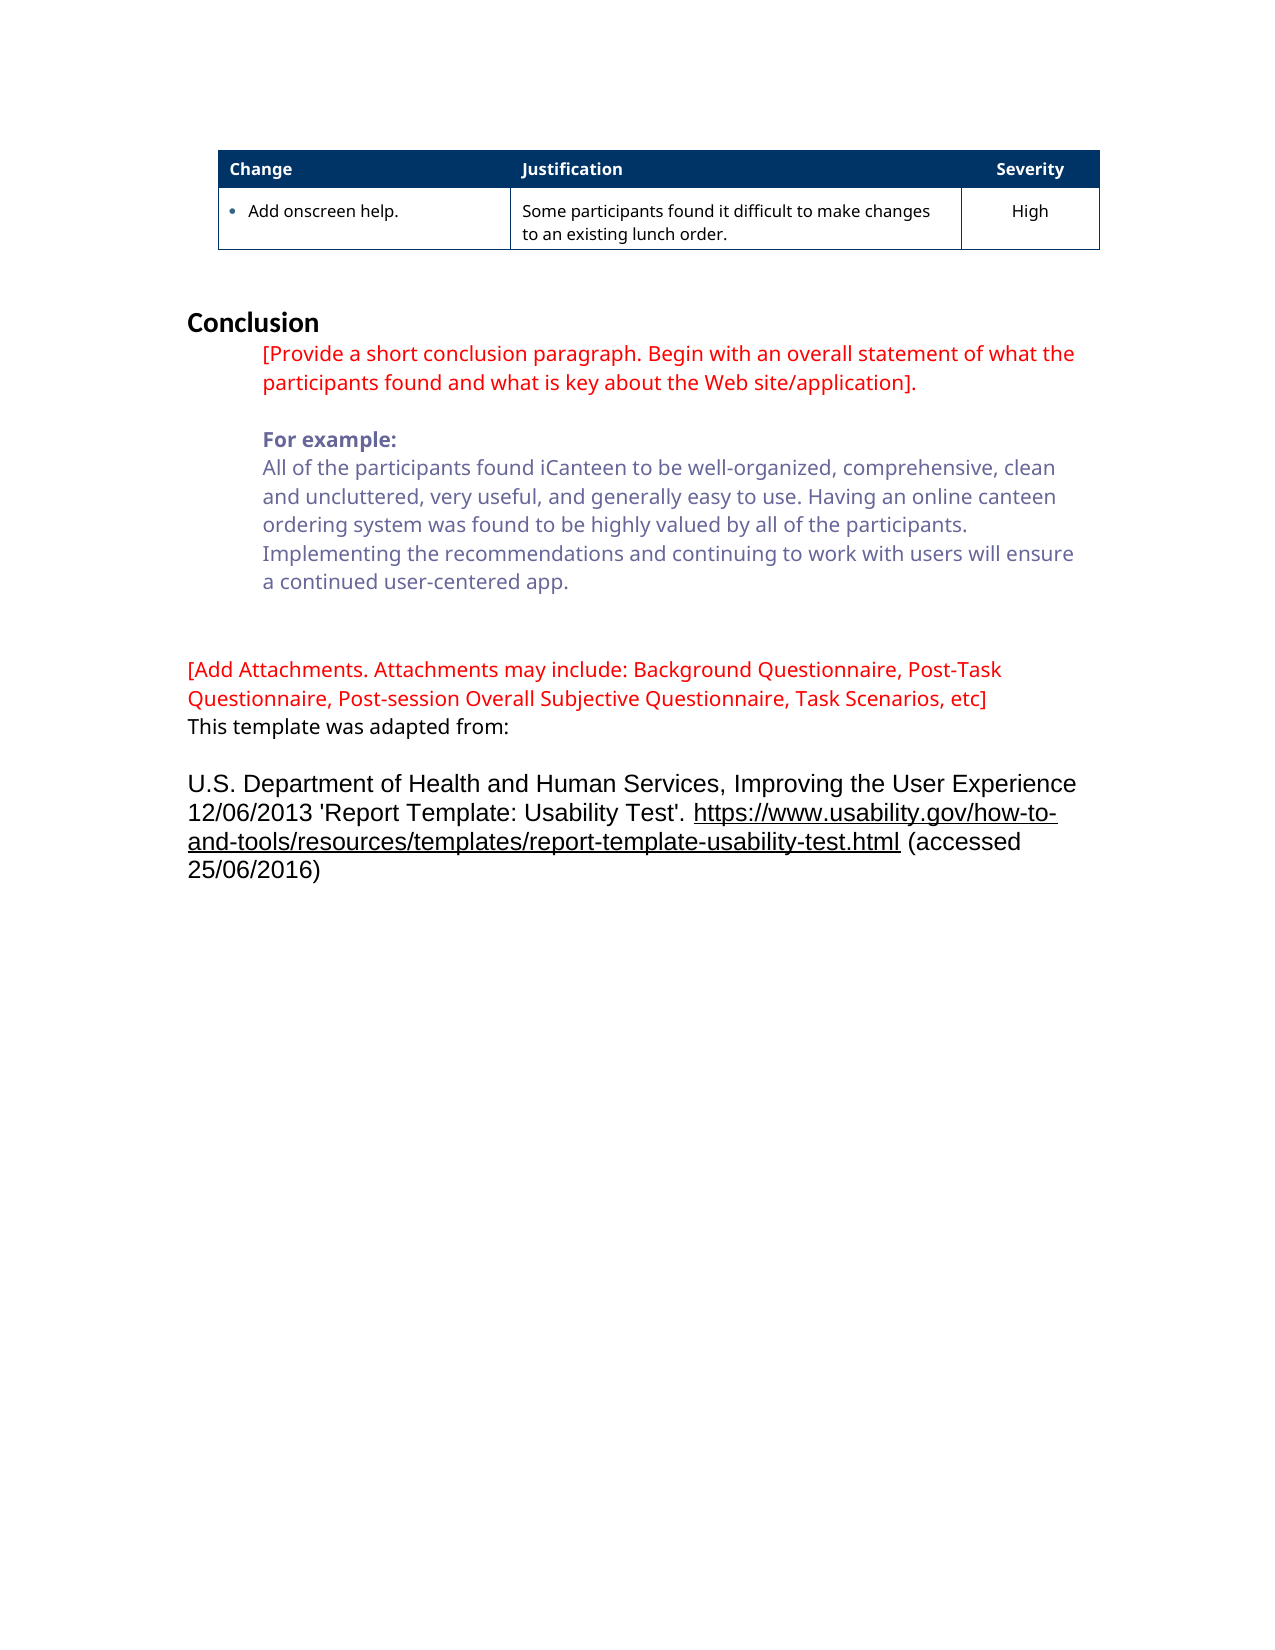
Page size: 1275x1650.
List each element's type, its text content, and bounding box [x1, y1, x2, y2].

subtitle Conclusion [187, 304, 1087, 339]
text [Provide a short conclusion paragraph. Begin with an overall statement of what the participants found and what is key about the Web site/application]. [262, 339, 1087, 396]
table_header Severity [962, 151, 1099, 186]
table_cell Some participants found it difficult to make changes to an existing lunch order. [511, 188, 961, 249]
text [Add Attachments. Attachments may include: Background Questionnaire, Post-Task Questionnaire, Post-session Overall Subjective Questionnaire, Task Scenarios, etc] [187, 655, 1087, 712]
text All of the participants found iCanteen to be well-organized, comprehensive, clean and uncluttered, very useful, and generally easy to use. Having an online canteen ordering system was found to be highly valued by all of the participants. Implementing the recommendations and continuing to work with users will ensure a continued user-centered app. [262, 453, 1087, 596]
table_header Change [219, 151, 510, 186]
text U.S. Department of Health and Human Services, Improving the User Experience 12/06/2013 'Report Template: Usability Test'. https://www.usability.gov/how-to-and-tools/resources/templates/report-template-usability-test.html (accessed 25/06/2016) [187, 769, 1087, 884]
table_cell Add onscreen help. [219, 188, 510, 249]
text This template was adapted from: [187, 712, 1087, 741]
table_cell High [962, 188, 1099, 249]
text For example: [262, 425, 1087, 453]
table_header Justification [511, 151, 961, 186]
